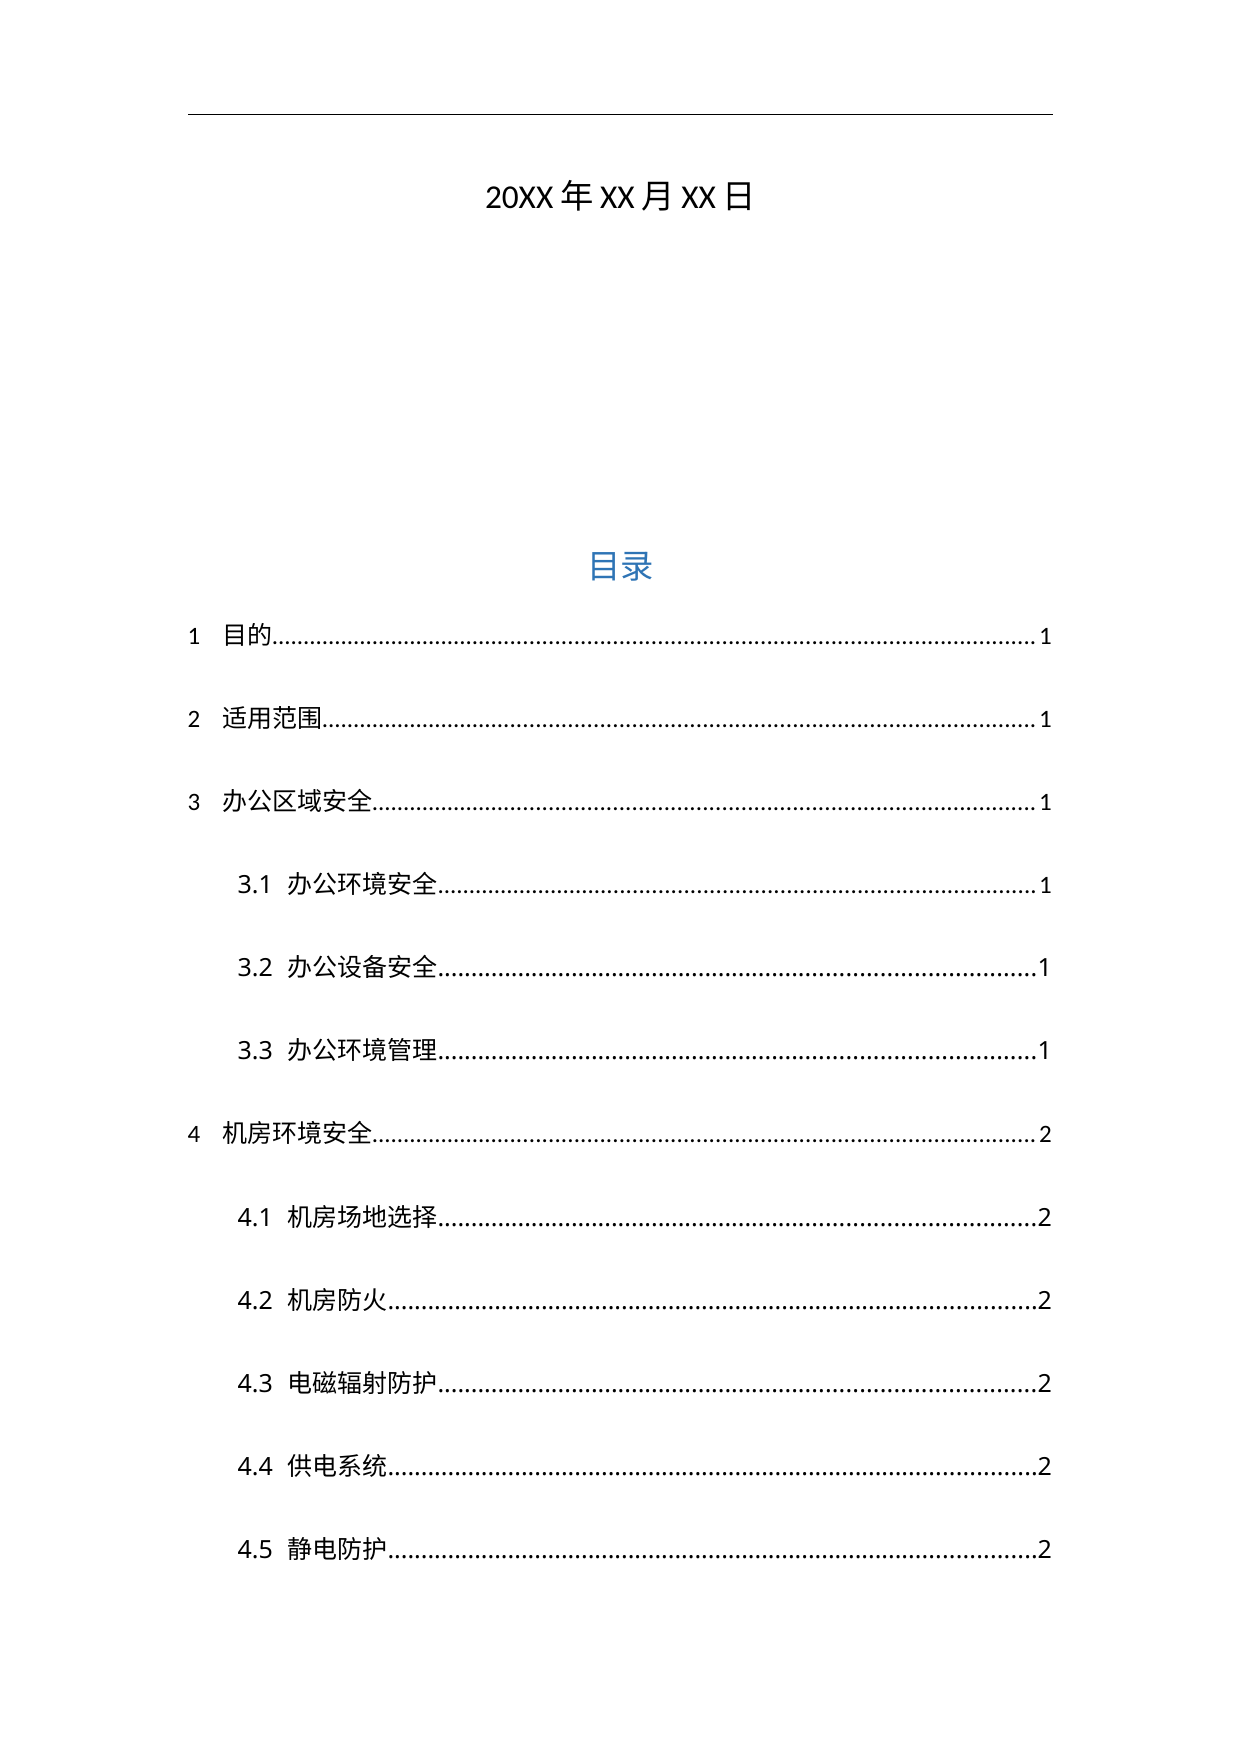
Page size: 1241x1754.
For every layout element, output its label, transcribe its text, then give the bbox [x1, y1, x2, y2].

text 20XX年XX月XX日 [187, 162, 1053, 227]
